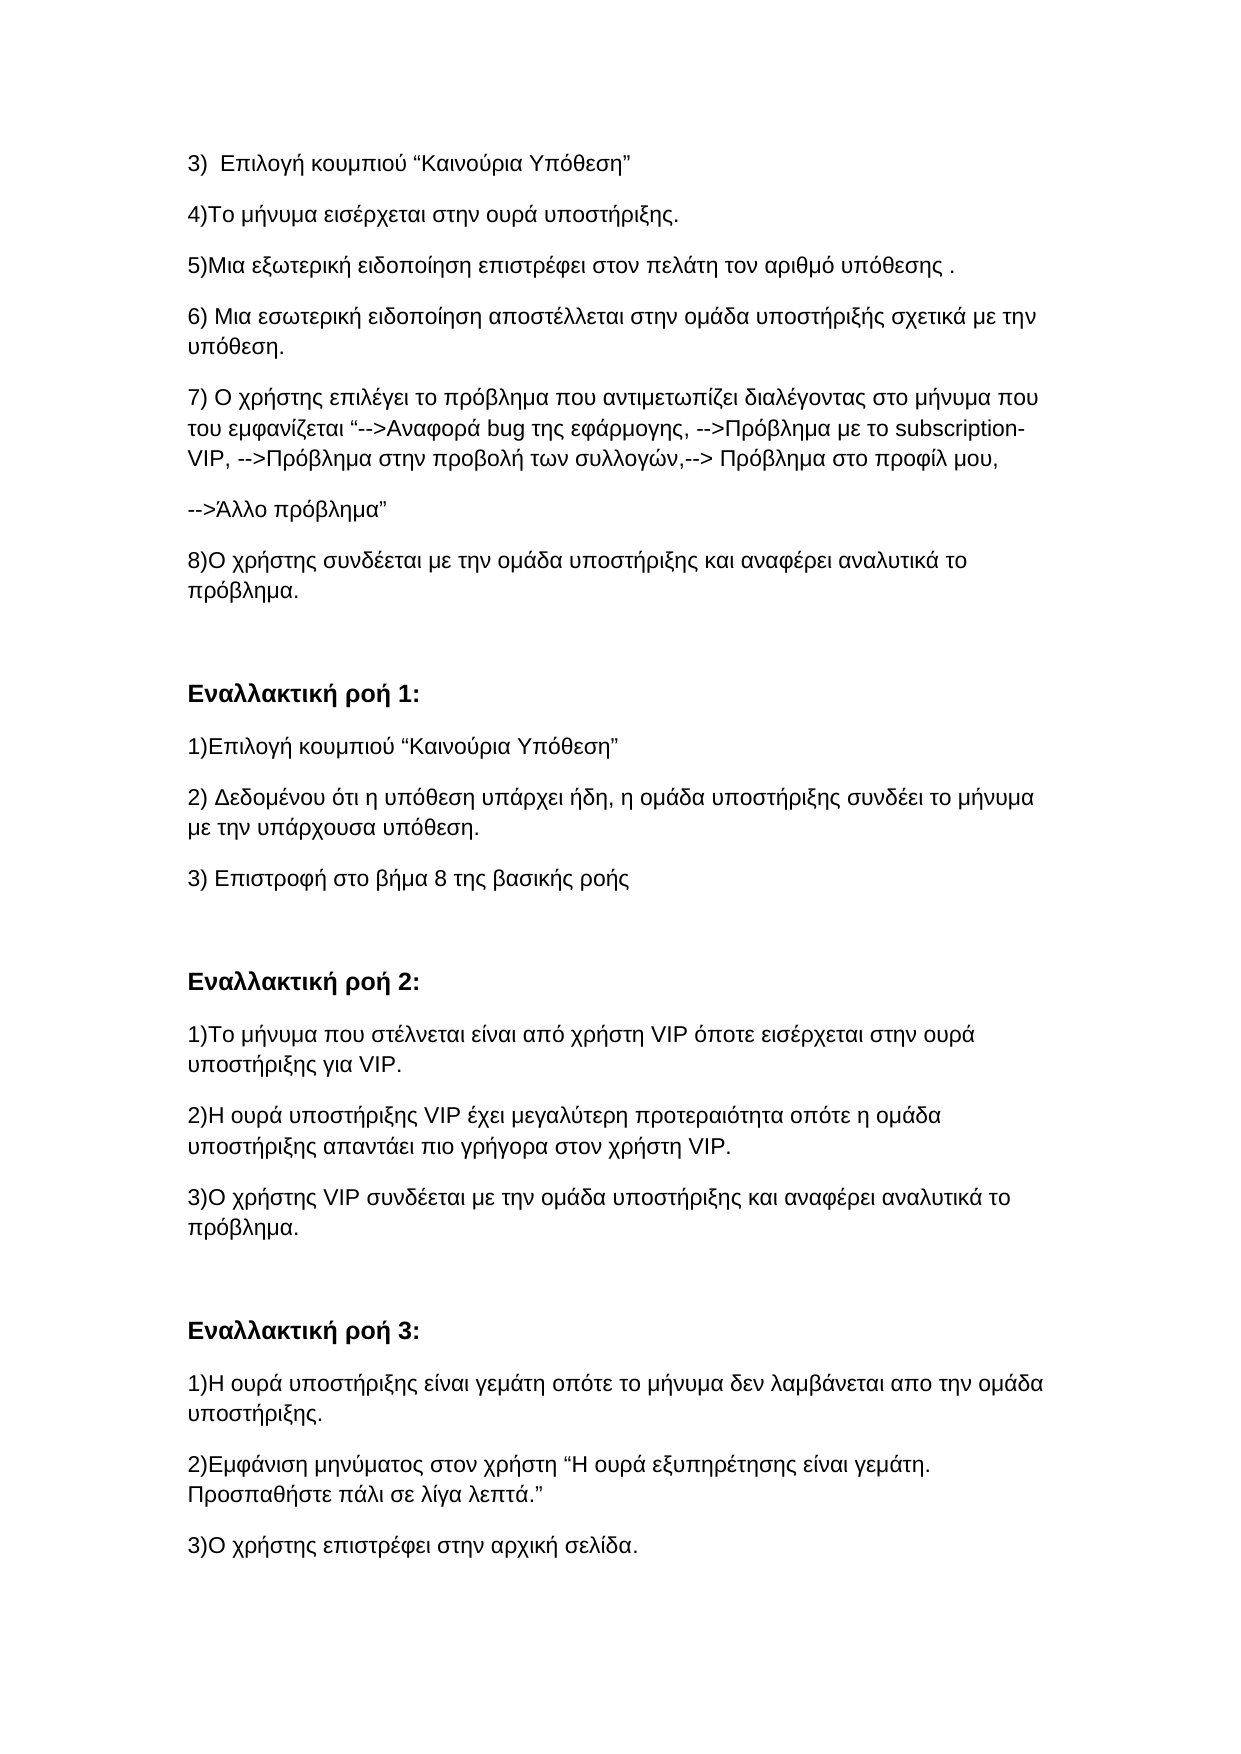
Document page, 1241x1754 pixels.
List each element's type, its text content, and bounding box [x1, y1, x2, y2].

list 7) Ο χρήστης επιλέγει το πρόβλημα που αντιμετωπίζει διαλέγοντας στο μήνυμα που του εμφανίζεται “-->Αναφορά bug της εφάρμογης, -->Πρόβλημα με το subscription-VIP, -->Πρόβλημα στην προβολή των συλλογών,--> Πρόβλημα στο προφίλ μου, [187, 384, 1053, 471]
list Επιλογή κουμπιού “Καινούρια Υπόθεση” [187, 150, 1053, 176]
text 5)Μια εξωτερική ειδοποίηση επιστρέφει στον πελάτη τον αριθμό υπόθεσης . [187, 252, 1053, 278]
text Εναλλακτική ροή 1: [187, 679, 1053, 708]
text Εναλλακτική ροή 3: [187, 1316, 1053, 1345]
text 2)Εμφάνιση μηνύματος στον χρήστη “Η ουρά εξυπηρέτησης είναι γεμάτη. Προσπαθήστε πάλι σε λίγα λεπτά.” [187, 1451, 1053, 1508]
list 3)Ο χρήστης VIP συνδέεται με την ομάδα υποστήριξης και αναφέρει αναλυτικά το πρόβλημα. [187, 1184, 1053, 1240]
text 4)Το μήνυμα εισέρχεται στην ουρά υποστήριξης. [187, 201, 1053, 227]
list 8)Ο χρήστης συνδέεται με την ομάδα υποστήριξης και αναφέρει αναλυτικά το πρόβλημα. [187, 547, 1053, 603]
list -->Άλλο πρόβλημα” [187, 496, 1053, 522]
text 6) Μια εσωτερική ειδοποίηση αποστέλλεται στην ομάδα υποστήριξής σχετικά με την υπόθεση. [187, 303, 1053, 360]
list 3) Επιστροφή στο βήμα 8 της βασικής ροής [187, 865, 1053, 892]
text 1)Το μήνυμα που στέλνεται είναι από χρήστη VIP όποτε εισέρχεται στην ουρά υποστήριξης για VIP. [187, 1021, 1053, 1078]
text 3)Ο χρήστης επιστρέφει στην αρχική σελίδα. [187, 1532, 1053, 1559]
list 2) Δεδομένου ότι η υπόθεση υπάρχει ήδη, η ομάδα υποστήριξης συνδέει το μήνυμα με την υπάρχουσα υπόθεση. [187, 784, 1053, 841]
text Εναλλακτική ροή 2: [187, 967, 1053, 996]
text 2)Η ουρά υποστήριξης VIP έχει μεγαλύτερη προτεραιότητα οπότε η ομάδα υποστήριξης απαντάει πιο γρήγορα στον χρήστη VIP. [187, 1102, 1053, 1159]
list 1)Επιλογή κουμπιού “Καινούρια Υπόθεση” [187, 733, 1053, 759]
text 1)Η ουρά υποστήριξης είναι γεμάτη οπότε το μήνυμα δεν λαμβάνεται απο την ομάδα υποστήριξης. [187, 1370, 1053, 1426]
